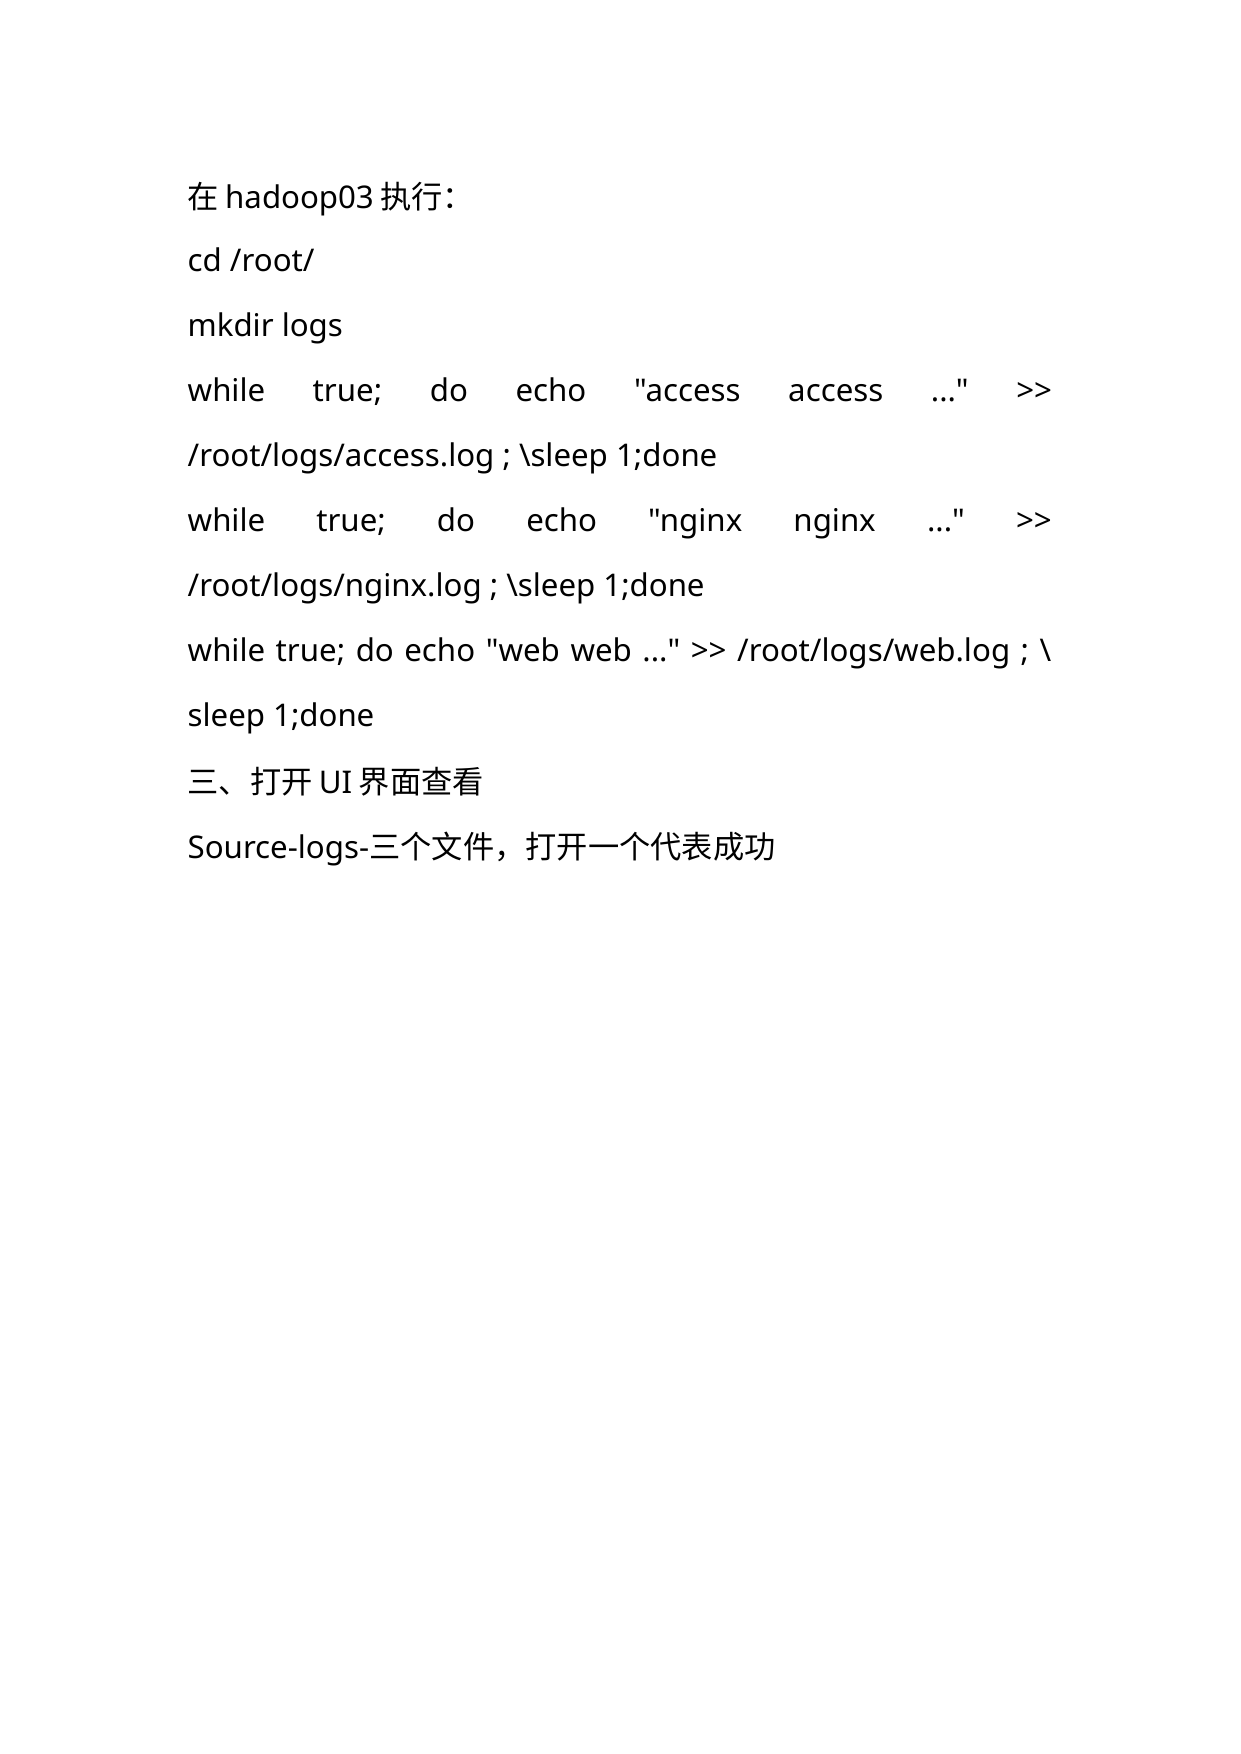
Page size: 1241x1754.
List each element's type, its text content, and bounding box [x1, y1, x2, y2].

text mkdir logs [187, 292, 1053, 357]
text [187, 487, 1053, 617]
text while true; do echo "web web ..." >> /root/logs/web.log ; \sleep 1;done [187, 617, 1053, 747]
text cd /root/ [187, 227, 1053, 292]
text Source-logs-三个文件，打开一个代表成功 [187, 812, 1053, 877]
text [187, 357, 1053, 487]
text 在hadoop03执行： [187, 162, 1053, 227]
text 三、打开UI界面查看 [187, 747, 1053, 812]
